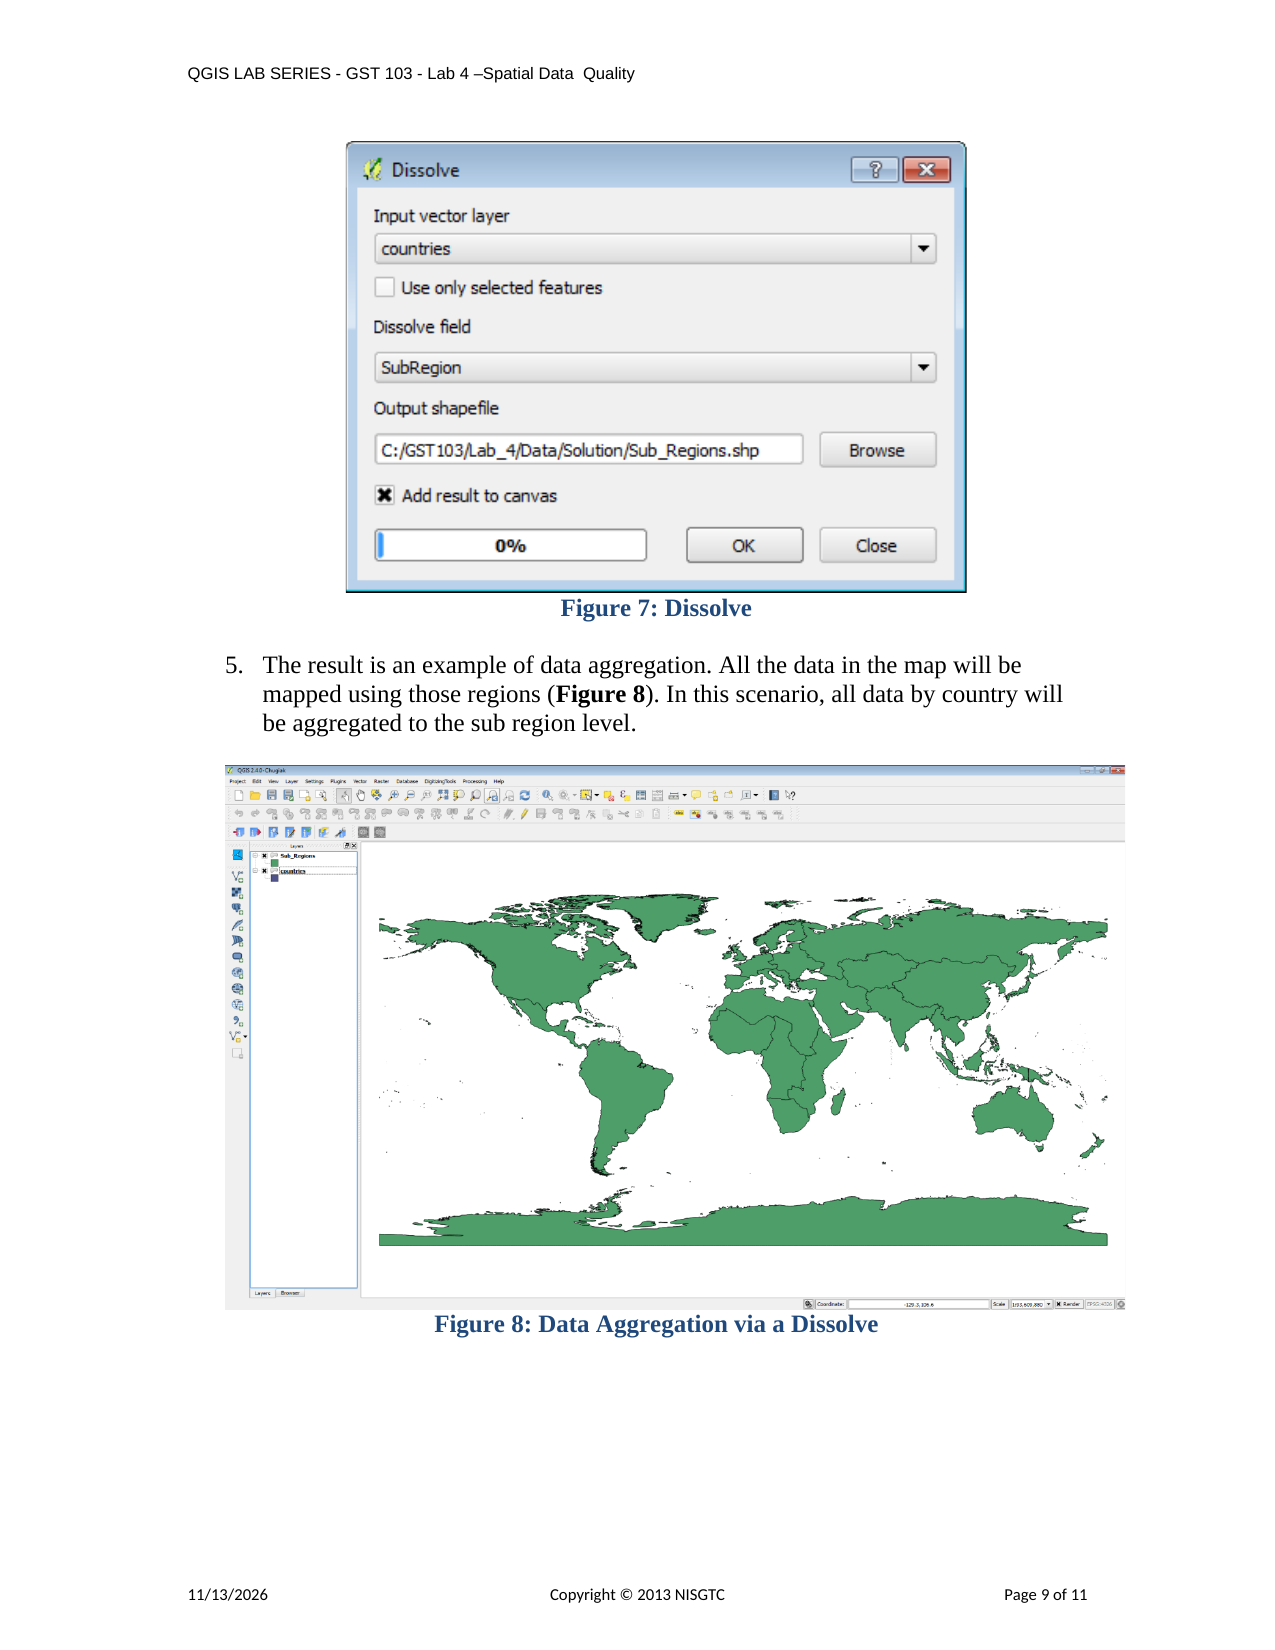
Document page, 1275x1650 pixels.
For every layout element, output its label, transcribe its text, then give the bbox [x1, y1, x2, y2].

text Figure 7: Dissolve [225, 593, 1087, 622]
text Figure 8: Data Aggregation via a Dissolve [225, 1310, 1087, 1338]
picture [345, 141, 967, 593]
list The result is an example of data aggregation. All the data in the map will be mapped using those regions (Figure 8). In this scenario, all data by country will be aggregated to the sub region level. [225, 651, 1087, 737]
picture [225, 765, 1125, 1310]
